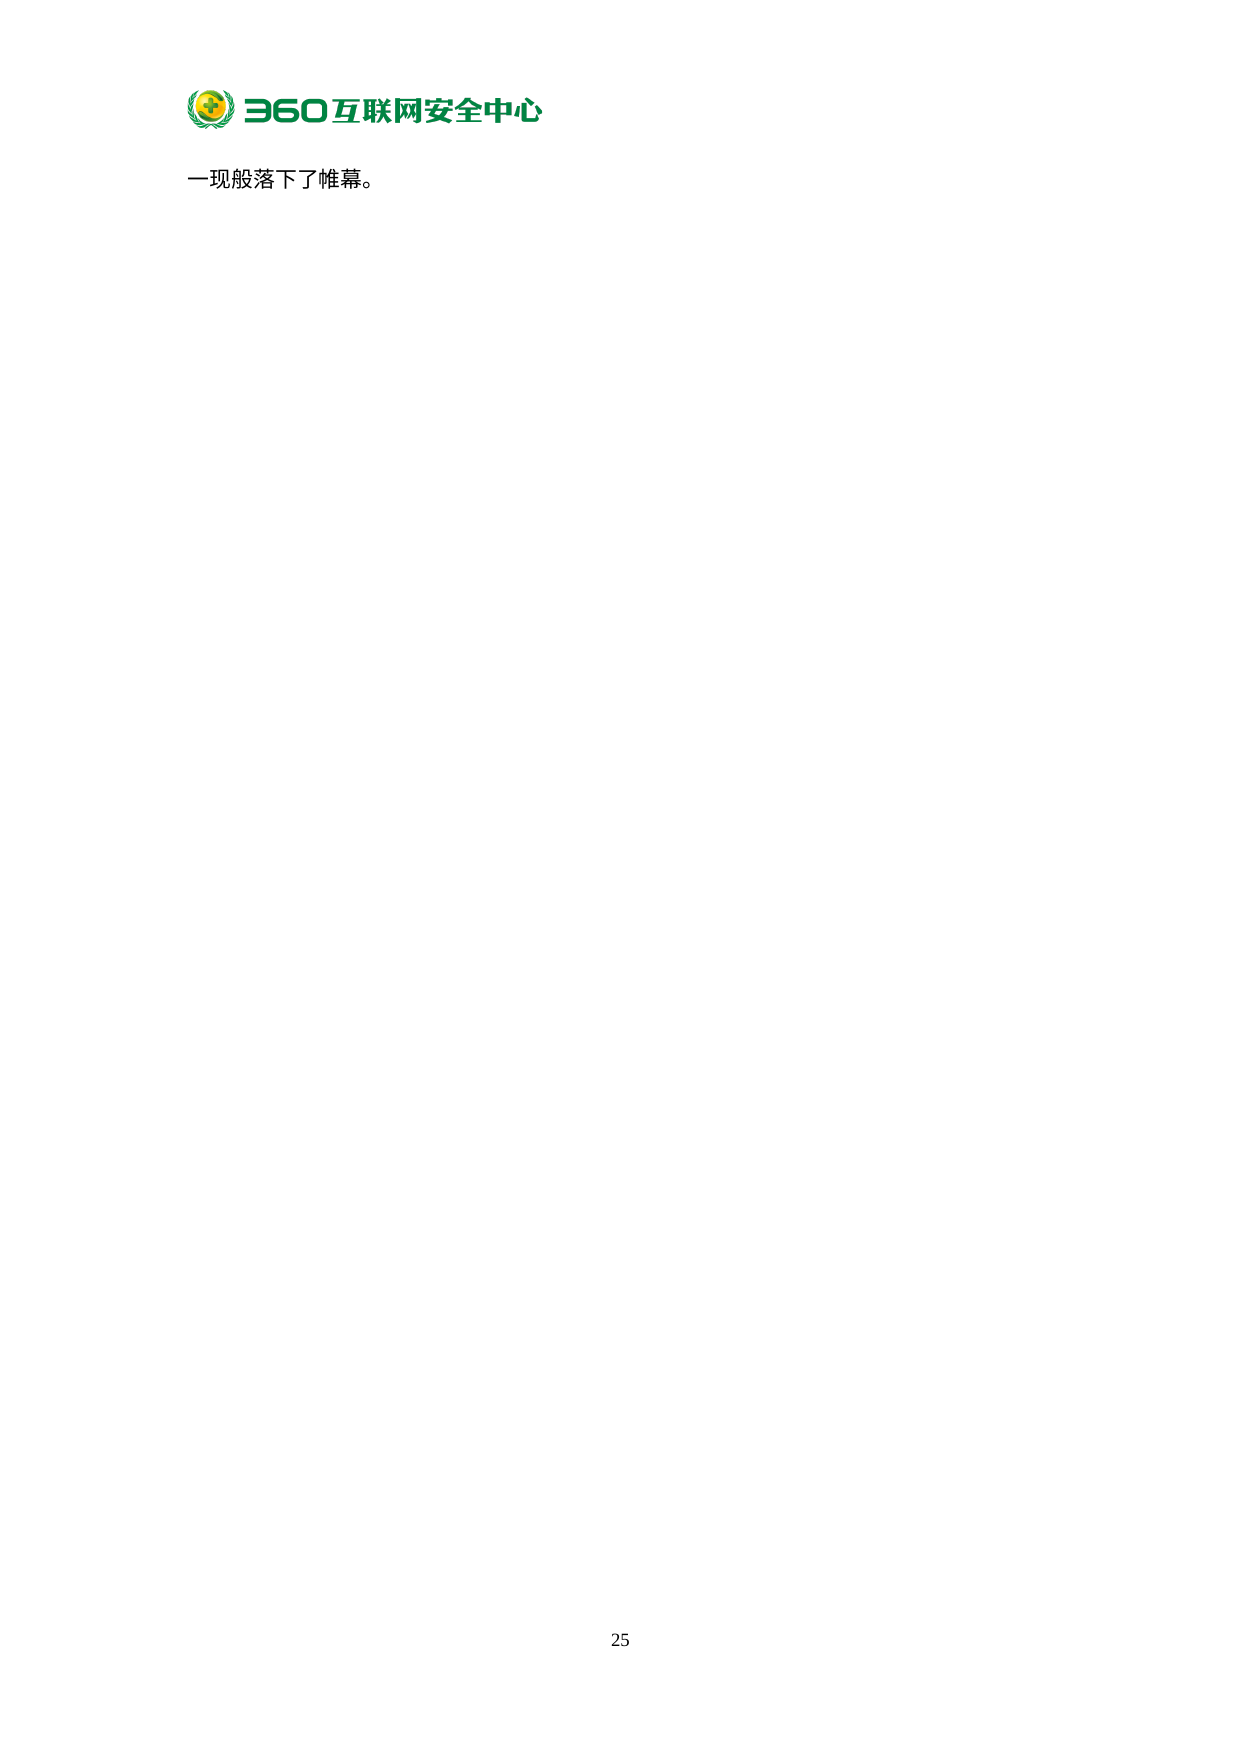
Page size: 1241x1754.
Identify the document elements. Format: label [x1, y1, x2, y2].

picture [187, 90, 543, 129]
text [187, 162, 1053, 194]
